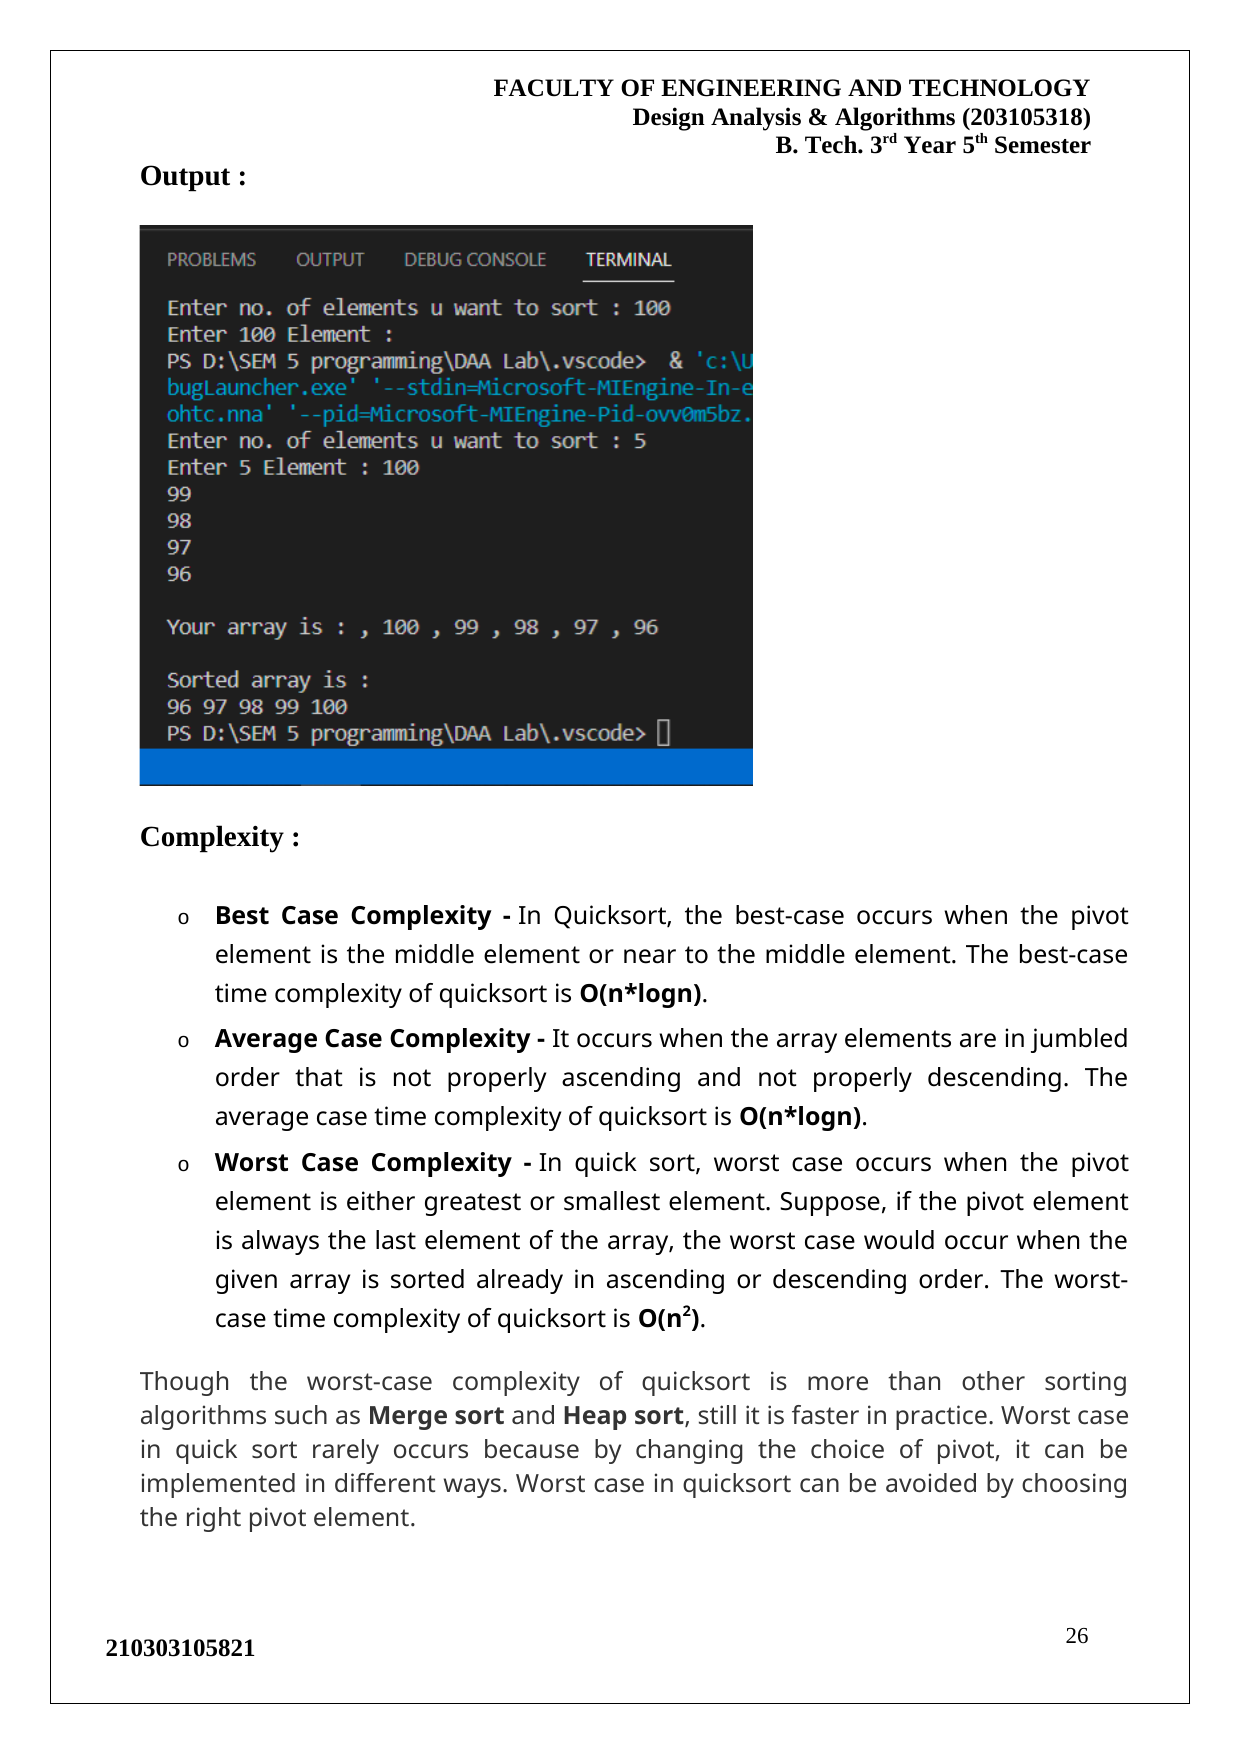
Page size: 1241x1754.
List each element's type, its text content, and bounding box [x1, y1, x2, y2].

list Worst Case Complexity - In quick sort, worst case occurs when the pivot element is either greatest or smallest element. Suppose, if the pivot element is always the last element of the array, the worst case would occur when the given array is sorted already in ascending or descending order. The worst-case time complexity of quicksort is O(n2). [177, 1139, 1130, 1335]
text Complexity : [139, 819, 1130, 853]
list Best Case Complexity - In Quicksort, the best-case occurs when the pivot element is the middle element or near to the middle element. The best-case time complexity of quicksort is O(n*logn). [177, 892, 1130, 1010]
picture [139, 225, 753, 786]
text Though the worst-case complexity of quicksort is more than other sorting algorithms such as Merge sort and Heap sort, still it is faster in practice. Worst case in quick sort rarely occurs because by changing the choice of pivot, it can be implemented in different ways. Worst case in quicksort can be avoided by choosing the right pivot element. [139, 1364, 1130, 1534]
list Average Case Complexity - It occurs when the array elements are in jumbled order that is not properly ascending and not properly descending. The average case time complexity of quicksort is O(n*logn). [177, 1016, 1130, 1133]
text Output : [139, 158, 1130, 192]
